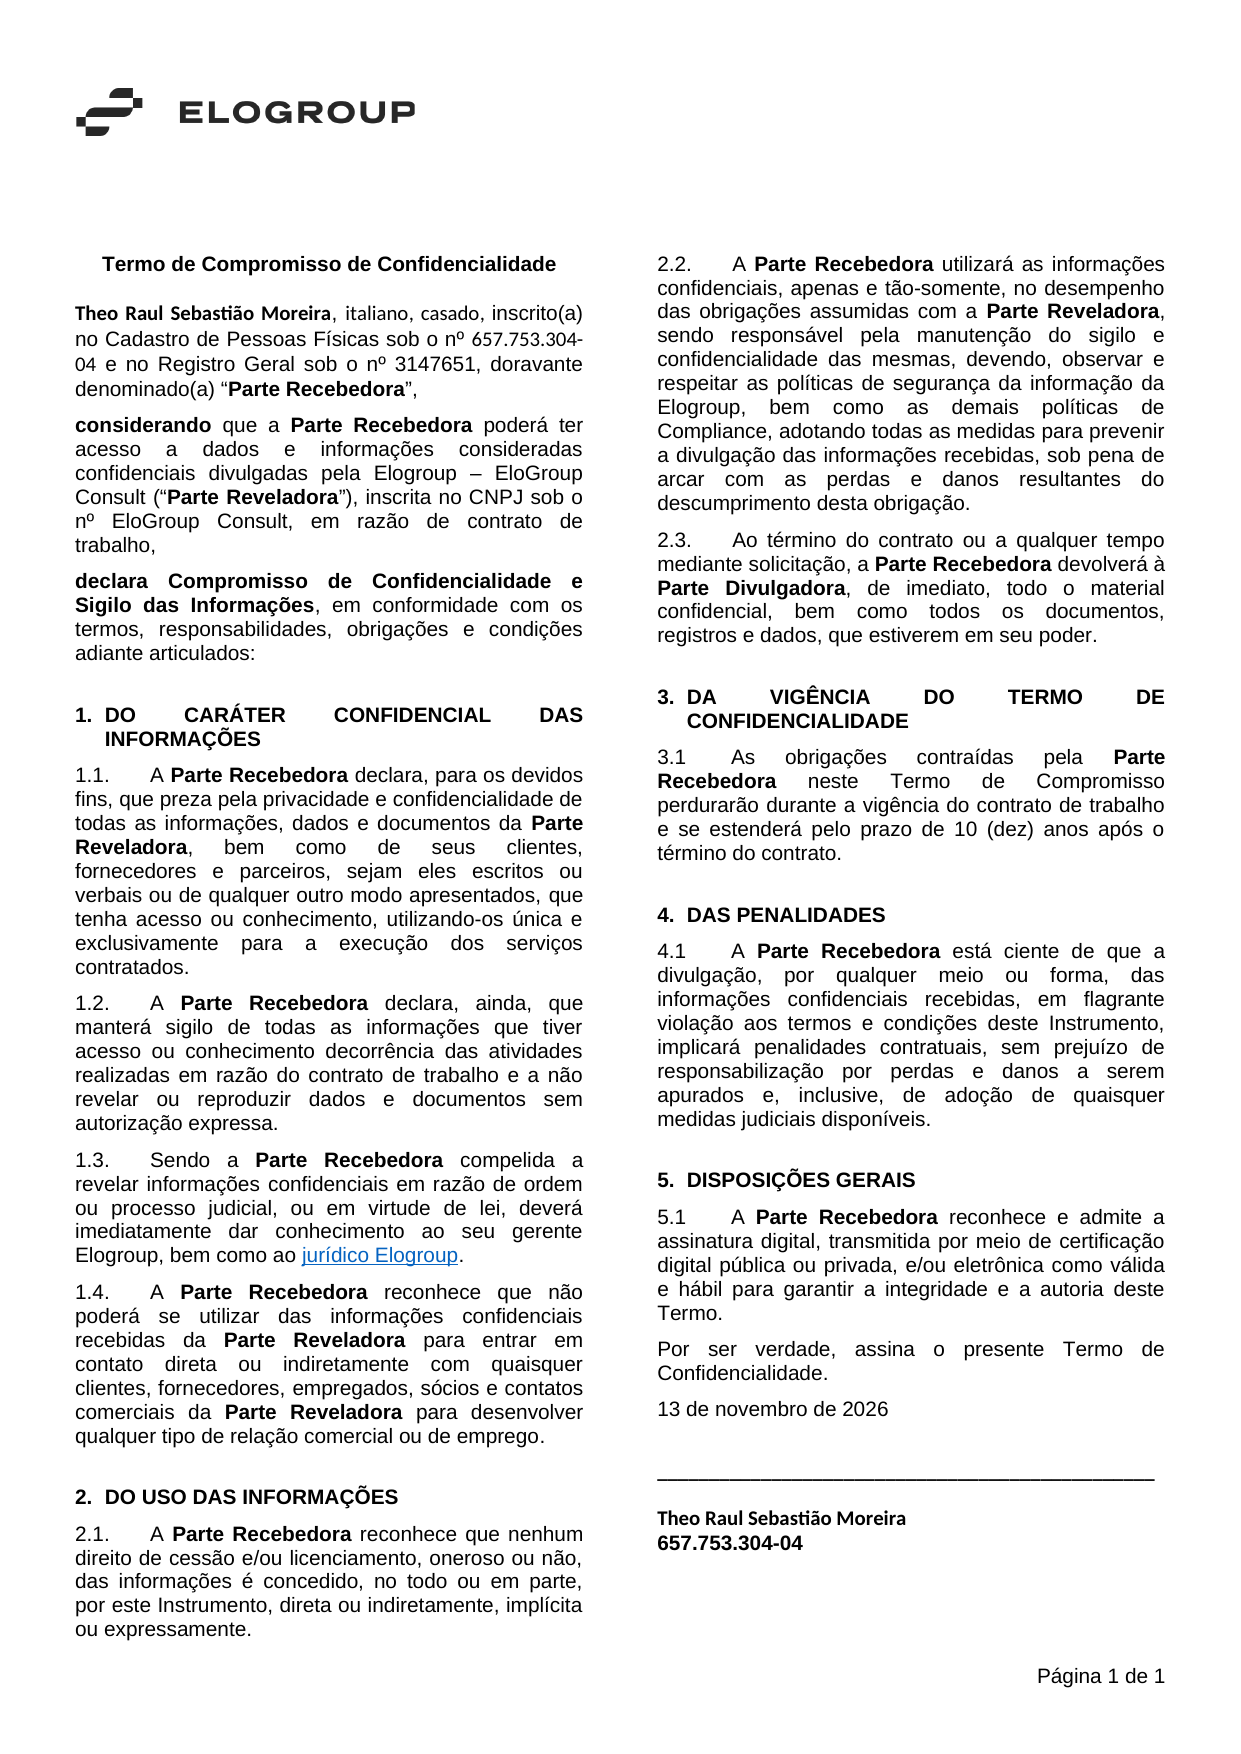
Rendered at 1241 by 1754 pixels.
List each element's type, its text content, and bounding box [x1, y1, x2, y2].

list A Parte Recebedora está ciente de que a divulgação, por qualquer meio ou forma, das informações confidenciais recebidas, em flagrante violação aos termos e condições deste Instrumento, implicará penalidades contratuais, sem prejuízo de responsabilização por perdas e danos a serem apurados e, inclusive, de adoção de quaisquer medidas judiciais disponíveis. [657, 939, 1165, 1131]
text Theo Raul Sebastião Moreira, italiano, casado, inscrito(a) no Cadastro de Pessoas Físicas sob o nº 657.753.304-04 e no Registro Geral sob o nº 3147651, doravante denominado(a) “Parte Recebedora”, [75, 300, 583, 401]
list As obrigações contraídas pela Parte Recebedora neste Termo de Compromisso perdurarão durante a vigência do contrato de trabalho e se estenderá pelo prazo de 10 (dez) anos após o término do contrato. [657, 745, 1165, 865]
text considerando que a Parte Recebedora poderá ter acesso a dados e informações consideradas confidenciais divulgadas pela Elogroup – EloGroup Consult (“Parte Reveladora”), inscrita no CNPJ sob o nº EloGroup Consult, em razão de contrato de trabalho, [75, 413, 583, 557]
text 657.753.304-04 [657, 1530, 1163, 1554]
list DAS PENALIDADES [657, 902, 1165, 926]
list DA VIGÊNCIA DO TERMO DE CONFIDENCIALIDADE [657, 685, 1165, 733]
list Sendo a Parte Recebedora compelida a revelar informações confidenciais em razão de ordem ou processo judicial, ou em virtude de lei, deverá imediatamente dar conhecimento ao seu gerente Elogroup, bem como ao jurídico Elogroup. [75, 1147, 583, 1267]
list A Parte Recebedora reconhece e admite a assinatura digital, transmitida por meio de certificação digital pública ou privada, e/ou eletrônica como válida e hábil para garantir a integridade e a autoria deste Termo. [657, 1204, 1165, 1324]
text Por ser verdade, assina o presente Termo de Confidencialidade. [657, 1337, 1165, 1385]
list A Parte Recebedora reconhece que não poderá se utilizar das informações confidenciais recebidas da Parte Reveladora para entrar em contato direta ou indiretamente com quaisquer clientes, fornecedores, empregados, sócios e contatos comerciais da Parte Reveladora para desenvolver qualquer tipo de relação comercial ou de emprego. [75, 1280, 583, 1447]
list A Parte Recebedora declara, para os devidos fins, que preza pela privacidade e confidencialidade de todas as informações, dados e documentos da Parte Reveladora, bem como de seus clientes, fornecedores e parceiros, sejam eles escritos ou verbais ou de qualquer outro modo apresentados, que tenha acesso ou conhecimento, utilizando-os única e exclusivamente para a execução dos serviços contratados. [75, 763, 583, 979]
list DISPOSIÇÕES GERAIS [657, 1168, 1165, 1192]
text Termo de Compromisso de Confidencialidade [75, 251, 583, 275]
list DO USO DAS INFORMAÇÕES [75, 1485, 583, 1509]
list A Parte Recebedora reconhece que nenhum direito de cessão e/ou licenciamento, oneroso ou não, das informações é concedido, no todo ou em parte, por este Instrumento, direta ou indiretamente, implícita ou expressamente. [75, 1521, 583, 1641]
text ________________________________________________ [657, 1459, 1163, 1484]
text 11 de novembro de 2021 [657, 1397, 1163, 1421]
list A Parte Recebedora utilizará as informações confidenciais, apenas e tão-somente, no desempenho das obrigações assumidas com a Parte Reveladora, sendo responsável pela manutenção do sigilo e confidencialidade das mesmas, devendo, observar e respeitar as políticas de segurança da informação da Elogroup, bem como as demais políticas de Compliance, adotando todas as medidas para prevenir a divulgação das informações recebidas, sob pena de arcar com as perdas e danos resultantes do descumprimento desta obrigação. [657, 251, 1165, 515]
list DO CARÁTER CONFIDENCIAL DAS INFORMAÇÕES [75, 703, 583, 751]
list Ao término do contrato ou a qualquer tempo mediante solicitação, a Parte Recebedora devolverá à Parte Divulgadora, de imediato, todo o material confidencial, bem como todos os documentos, registros e dados, que estiverem em seu poder. [657, 527, 1165, 647]
text Theo Raul Sebastião Moreira [657, 1505, 1163, 1530]
text declara Compromisso de Confidencialidade e Sigilo das Informações, em conformidade com os termos, responsabilidades, obrigações e condições adiante articulados: [75, 569, 583, 665]
list A Parte Recebedora declara, ainda, que manterá sigilo de todas as informações que tiver acesso ou conhecimento decorrência das atividades realizadas em razão do contrato de trabalho e a não revelar ou reproduzir dados e documentos sem autorização expressa. [75, 991, 583, 1135]
